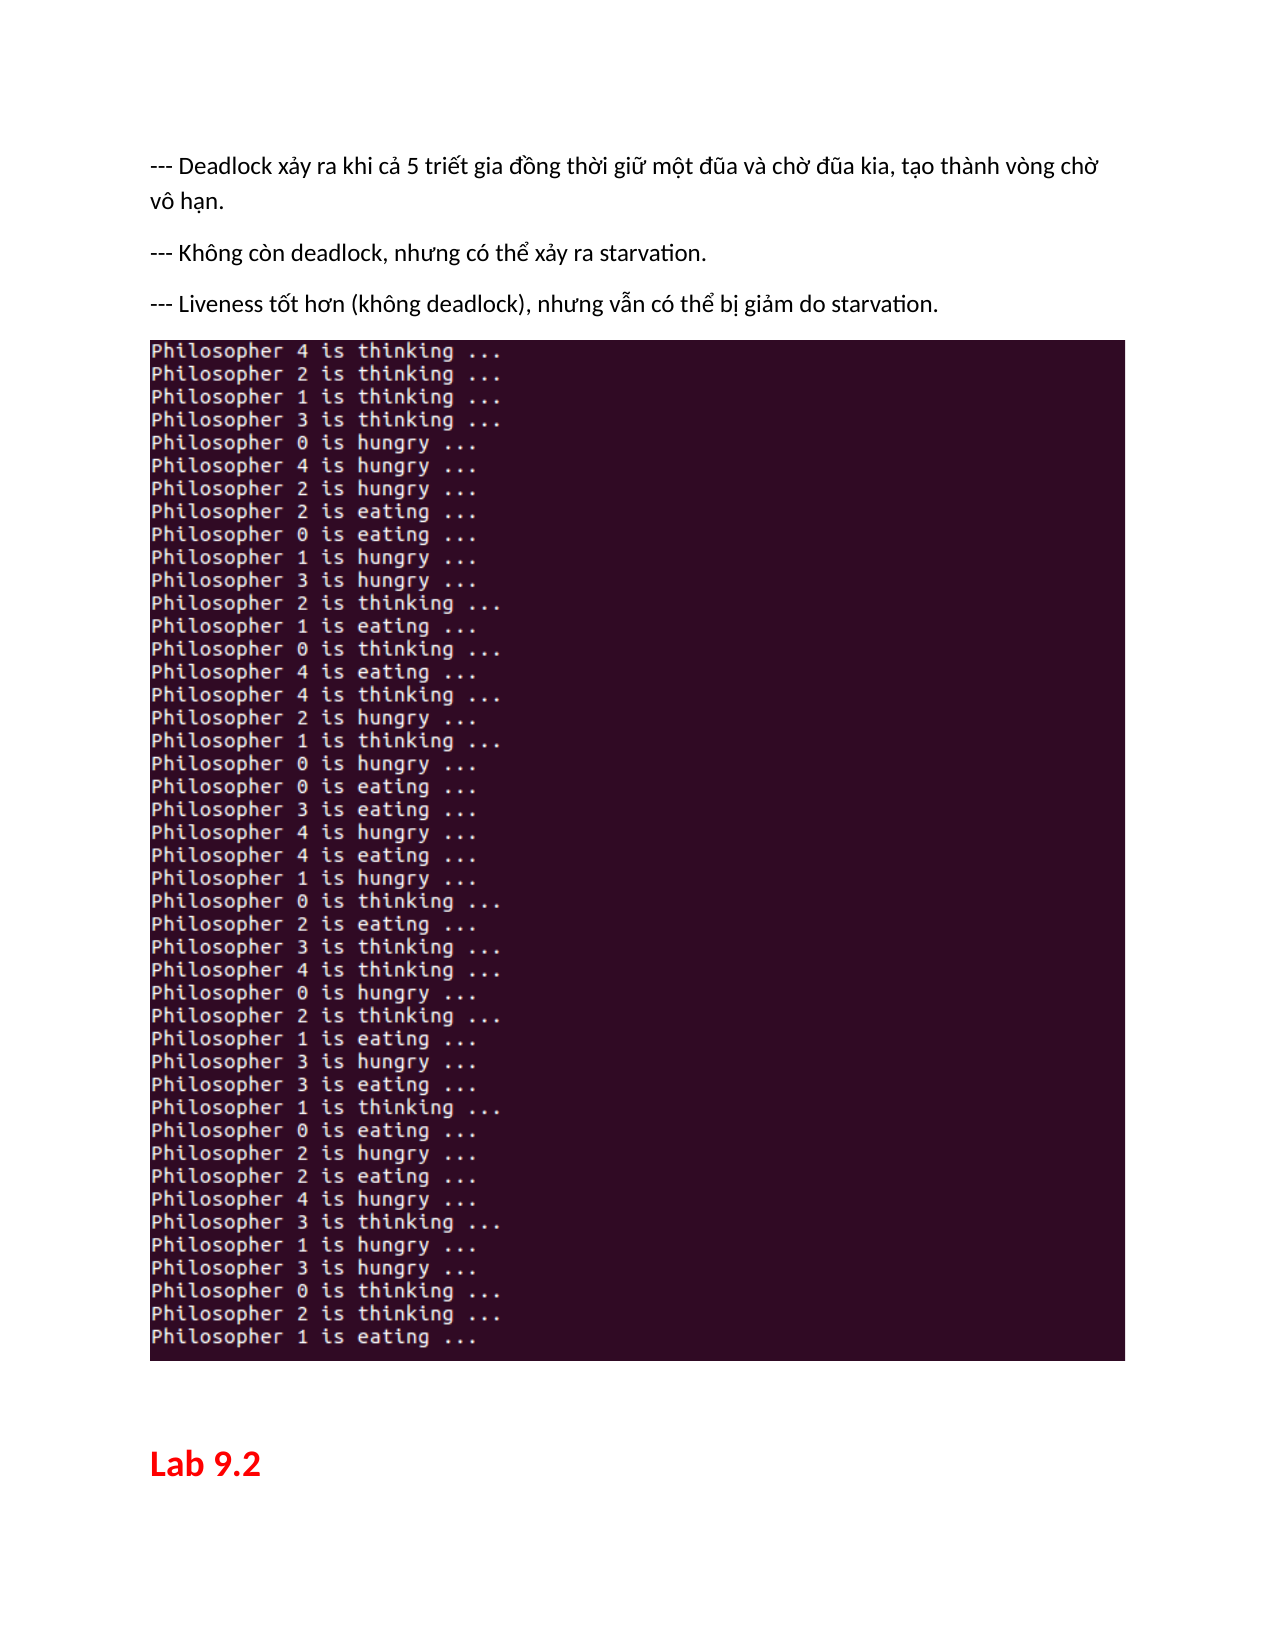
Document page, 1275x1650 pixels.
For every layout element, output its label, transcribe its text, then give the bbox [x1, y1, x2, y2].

text --- Liveness tốt hơn (không deadlock), nhưng vẫn có thể bị giảm do starvation. [150, 288, 1125, 319]
text --- Deadlock xảy ra khi cả 5 triết gia đồng thời giữ một đũa và chờ đũa kia, tạo thành vòng chờ vô hạn. [150, 150, 1125, 216]
text --- Không còn deadlock, nhưng có thể xảy ra starvation. [150, 237, 1125, 267]
picture [150, 340, 1125, 1361]
text Lab 9.2 [150, 1439, 1125, 1485]
